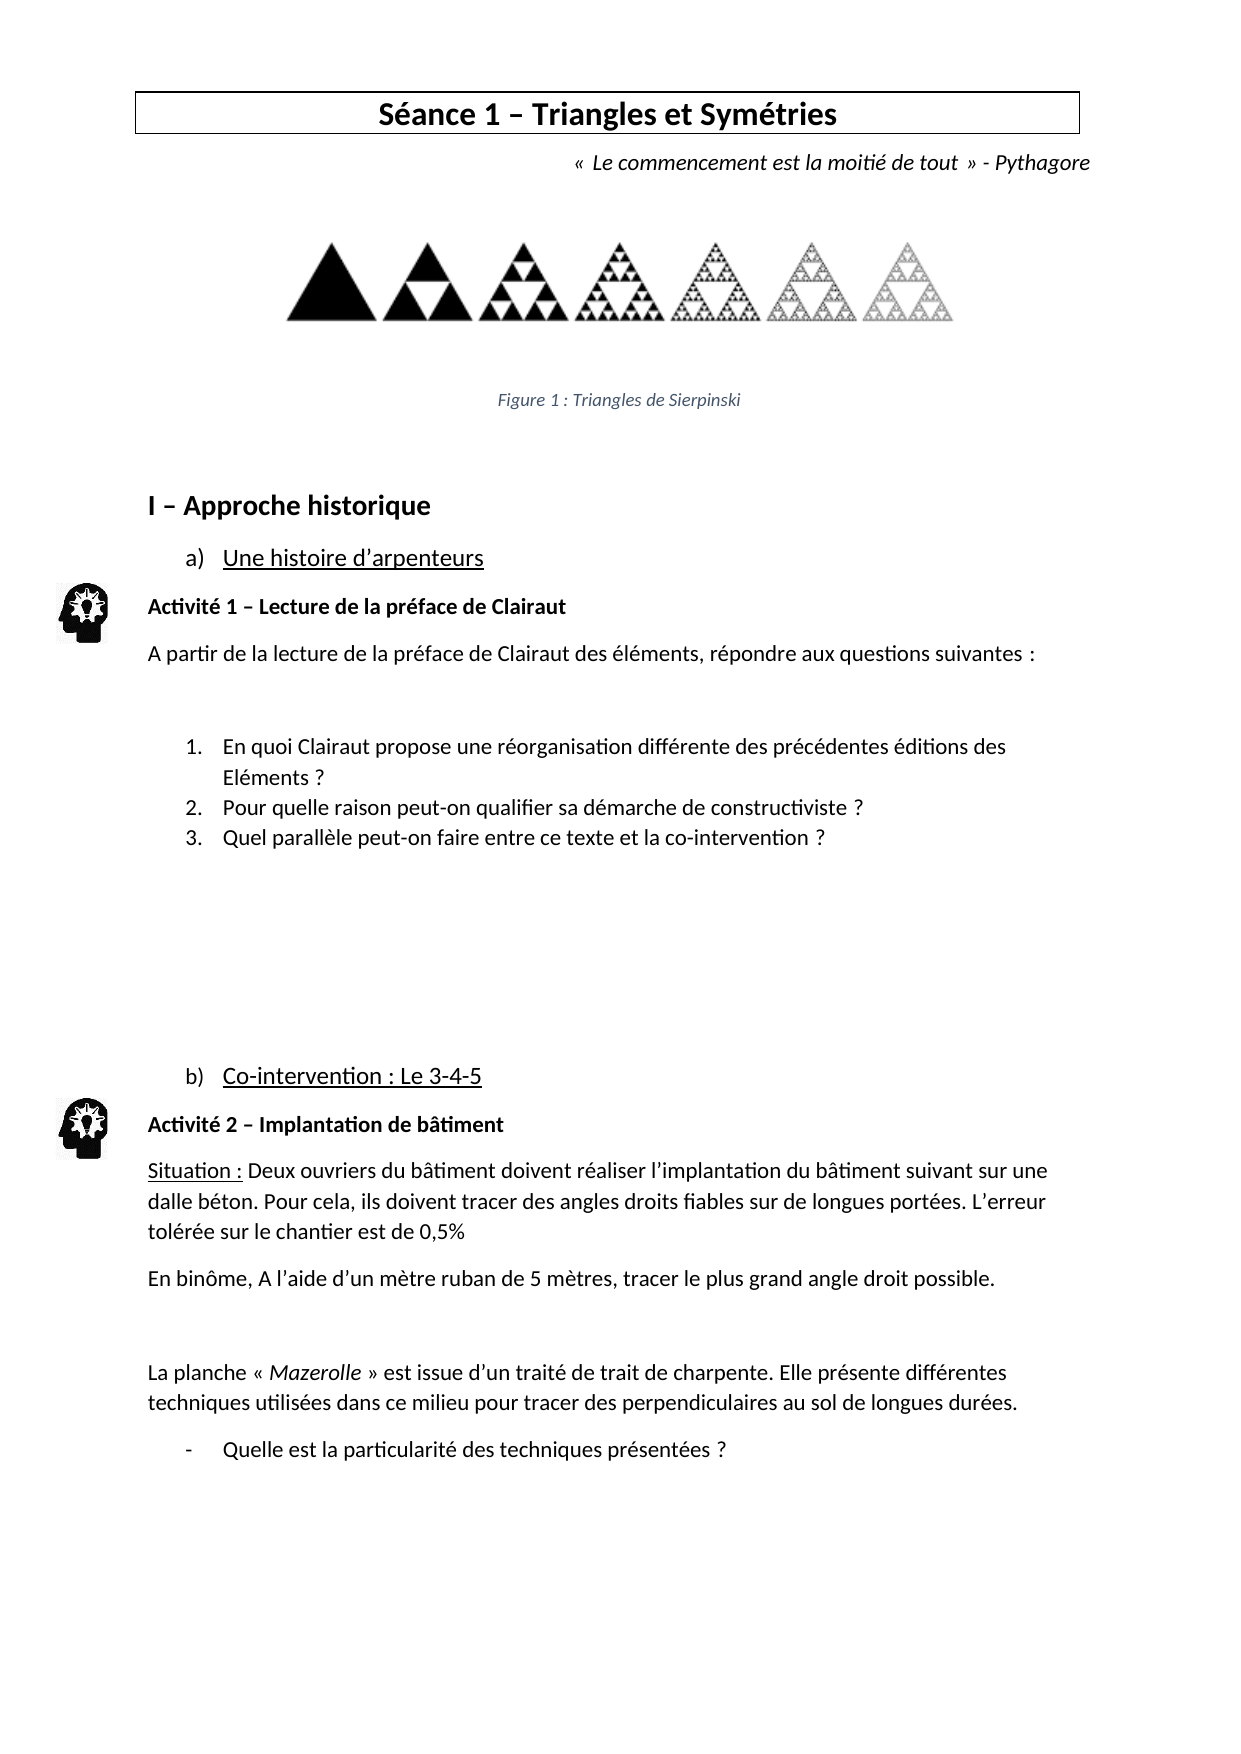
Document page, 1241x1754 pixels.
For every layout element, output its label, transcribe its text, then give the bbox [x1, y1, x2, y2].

picture [269, 194, 971, 370]
text En binôme, A l’aide d’un mètre ruban de 5 mètres, tracer le plus grand angle droit possible. [148, 1264, 1093, 1292]
picture [54, 1098, 107, 1158]
text La planche « Mazerolle » est issue d’un traité de trait de charpente. Elle présente différentes techniques utilisées dans ce milieu pour tracer des perpendiculaires au sol de longues durées. [148, 1358, 1093, 1416]
text « Le commencement est la moitié de tout » - Pythagore [148, 148, 1093, 176]
table_header Séance 1 – Triangles et Symétries [136, 93, 1079, 133]
list Co-intervention : Le 3-4-5 [185, 1060, 1093, 1091]
text Activité 2 – Implantation de bâtiment [148, 1110, 1093, 1138]
list En quoi Clairaut propose une réorganisation différente des précédentes éditions des Eléments ? [185, 732, 1093, 791]
text Situation : Deux ouvriers du bâtiment doivent réaliser l’implantation du bâtiment suivant sur une dalle béton. Pour cela, ils doivent tracer des angles droits fiables sur de longues portées. L’erreur tolérée sur le chantier est de 0,5% [148, 1157, 1093, 1245]
text Activité 1 – Lecture de la préface de Clairaut [148, 592, 1093, 620]
list Quel parallèle peut-on faire entre ce texte et la co-intervention ? [185, 823, 1093, 851]
list Pour quelle raison peut-on qualifier sa démarche de constructiviste ? [185, 793, 1093, 821]
list Quelle est la particularité des techniques présentées ? [185, 1435, 1093, 1463]
text A partir de la lecture de la préface de Clairaut des éléments, répondre aux questions suivantes : [148, 639, 1093, 667]
list Une histoire d’arpenteurs [185, 542, 1093, 573]
text I – Approche historique [148, 487, 1093, 523]
picture [54, 582, 107, 642]
